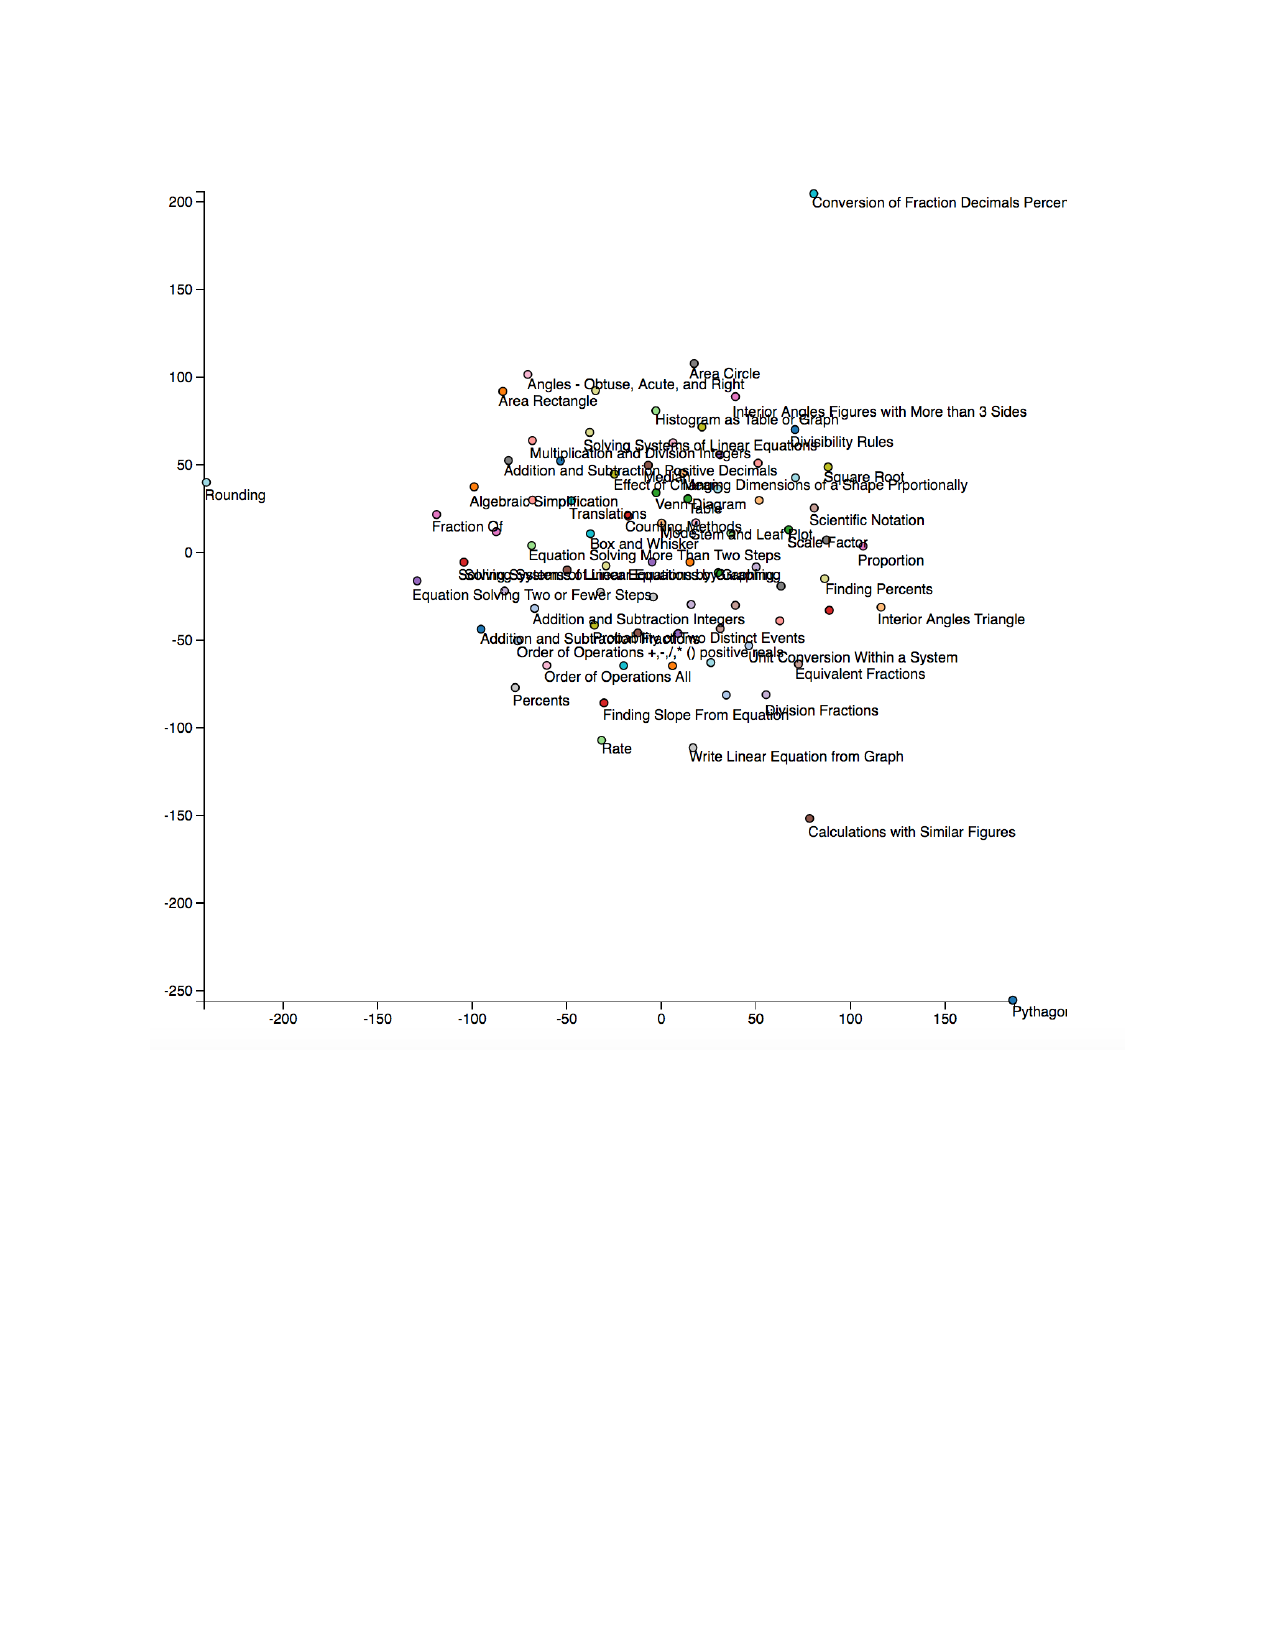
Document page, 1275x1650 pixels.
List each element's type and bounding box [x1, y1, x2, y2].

picture [150, 150, 1125, 1050]
